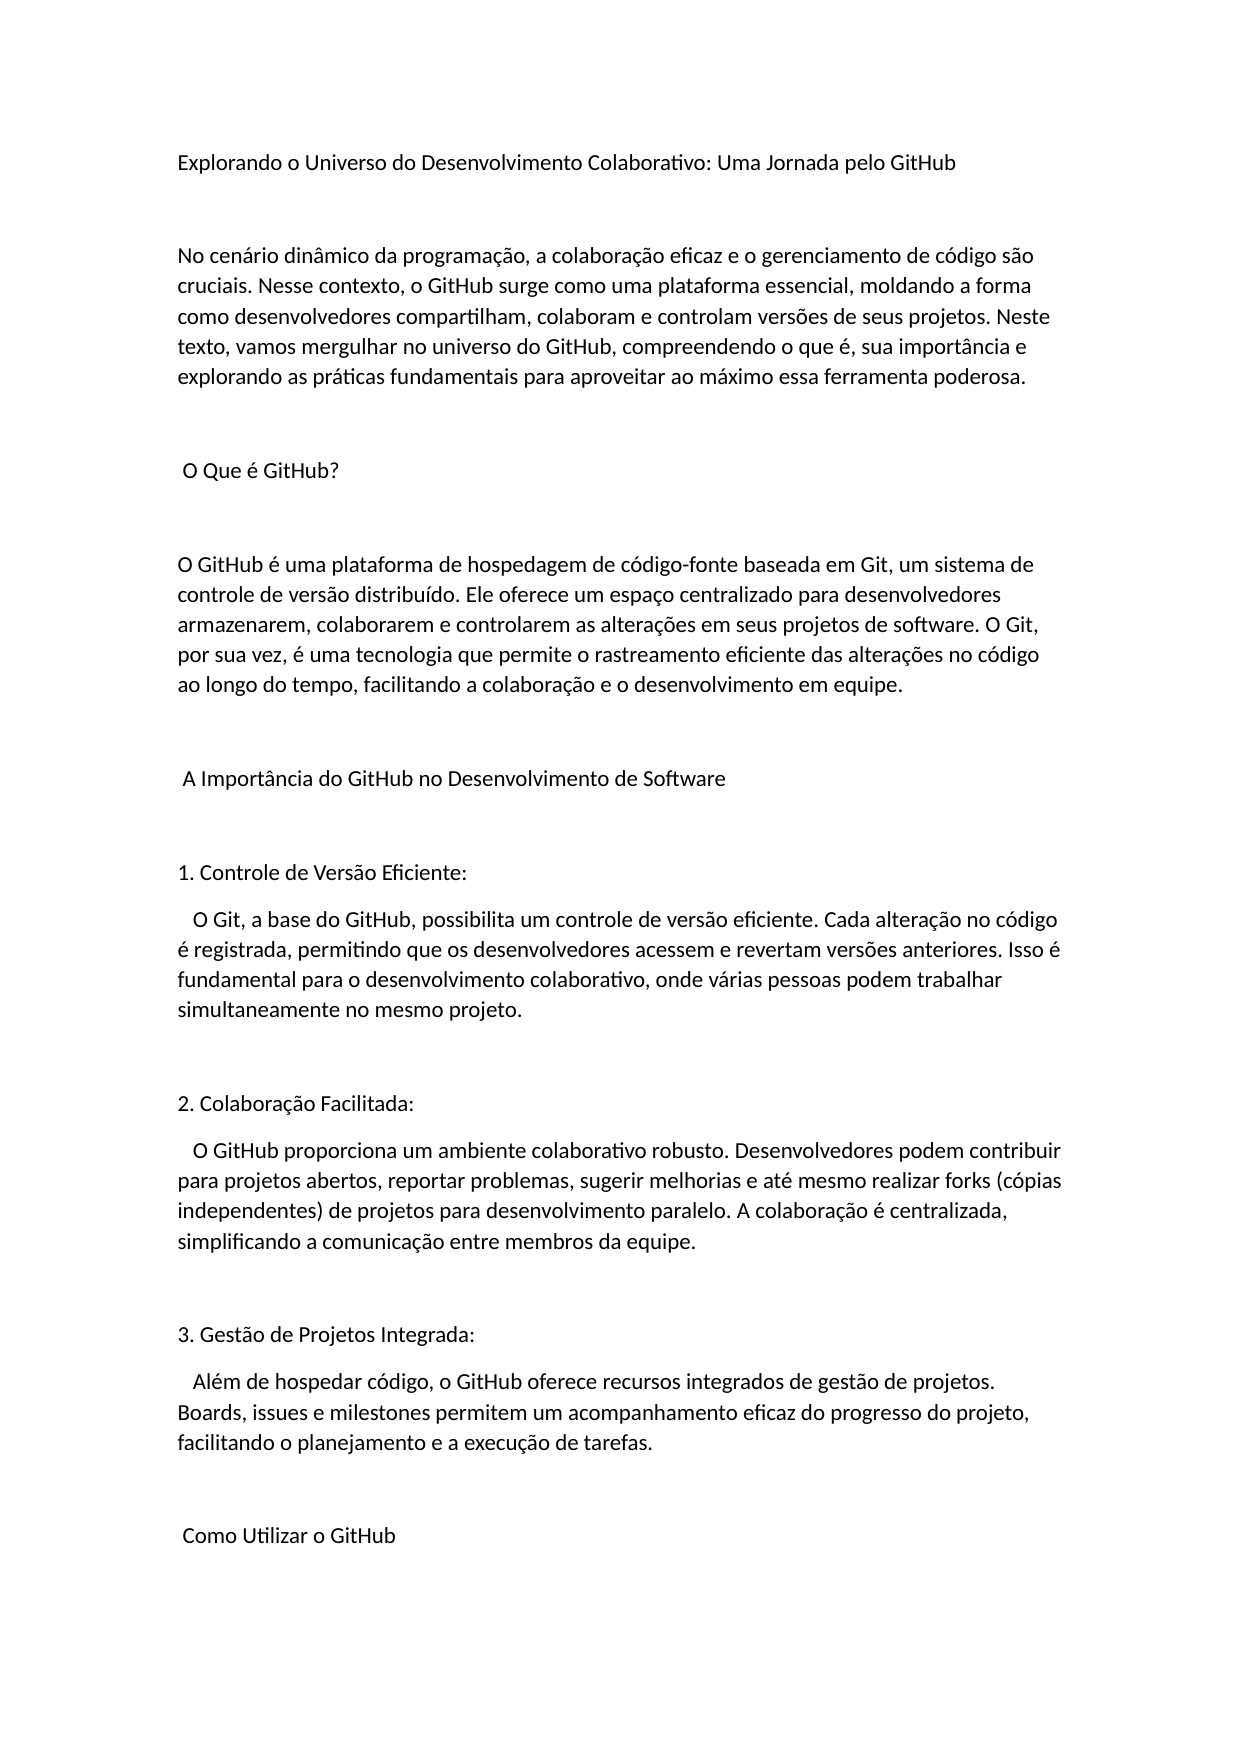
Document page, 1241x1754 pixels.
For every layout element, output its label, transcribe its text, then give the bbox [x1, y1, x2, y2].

text O GitHub proporciona um ambiente colaborativo robusto. Desenvolvedores podem contribuir para projetos abertos, reportar problemas, sugerir melhorias e até mesmo realizar forks (cópias independentes) de projetos para desenvolvimento paralelo. A colaboração é centralizada, simplificando a comunicação entre membros da equipe. [177, 1136, 1063, 1255]
text 2. Colaboração Facilitada: [177, 1089, 1063, 1117]
text O GitHub é uma plataforma de hospedagem de código-fonte baseada em Git, um sistema de controle de versão distribuído. Ele oferece um espaço centralizado para desenvolvedores armazenarem, colaborarem e controlarem as alterações em seus projetos de software. O Git, por sua vez, é uma tecnologia que permite o rastreamento eficiente das alterações no código ao longo do tempo, facilitando a colaboração e o desenvolvimento em equipe. [177, 550, 1063, 698]
text O Git, a base do GitHub, possibilita um controle de versão eficiente. Cada alteração no código é registrada, permitindo que os desenvolvedores acessem e revertam versões anteriores. Isso é fundamental para o desenvolvimento colaborativo, onde várias pessoas podem trabalhar simultaneamente no mesmo projeto. [177, 905, 1063, 1023]
text No cenário dinâmico da programação, a colaboração eficaz e o gerenciamento de código são cruciais. Nesse contexto, o GitHub surge como uma plataforma essencial, moldando a forma como desenvolvedores compartilham, colaboram e controlam versões de seus projetos. Neste texto, vamos mergulhar no universo do GitHub, compreendendo o que é, sua importância e explorando as práticas fundamentais para aproveitar ao máximo essa ferramenta poderosa. [177, 241, 1063, 390]
text 1. Controle de Versão Eficiente: [177, 858, 1063, 886]
text Explorando o Universo do Desenvolvimento Colaborativo: Uma Jornada pelo GitHub [177, 148, 1063, 176]
text Como Utilizar o GitHub [177, 1522, 1063, 1549]
text O Que é GitHub? [177, 456, 1063, 484]
text Além de hospedar código, o GitHub oferece recursos integrados de gestão de projetos. Boards, issues e milestones permitem um acompanhamento eficaz do progresso do projeto, facilitando o planejamento e a execução de tarefas. [177, 1367, 1063, 1456]
text 3. Gestão de Projetos Integrada: [177, 1321, 1063, 1348]
text A Importância do GitHub no Desenvolvimento de Software [177, 764, 1063, 792]
